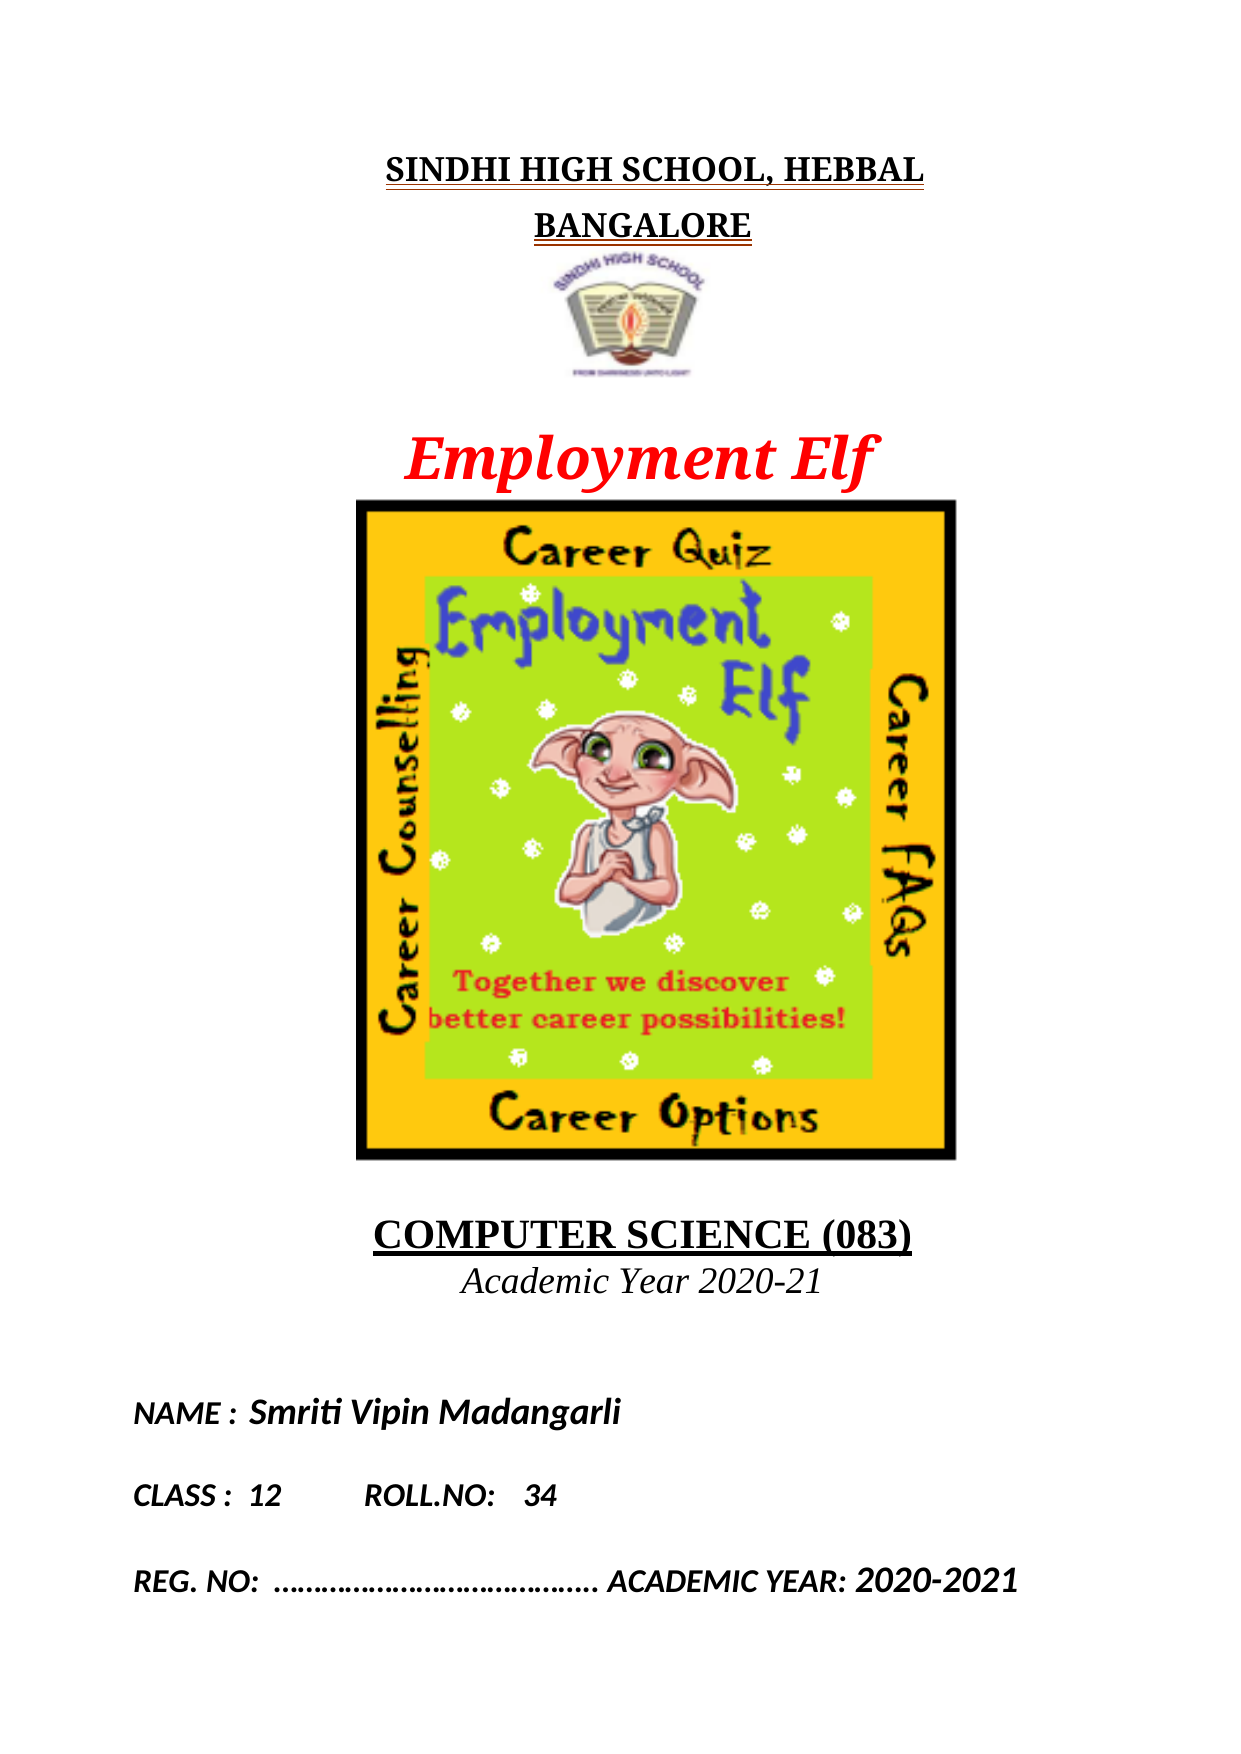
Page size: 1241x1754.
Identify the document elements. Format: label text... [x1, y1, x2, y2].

picture [356, 496, 959, 1163]
text COMPUTER SCIENCE (083) [371, 1210, 914, 1258]
text REG. NO: ………………………………….. ACADEMIC YEAR: 2020-2021 [133, 1556, 1163, 1602]
text , HEBBAL [146, 146, 1163, 192]
text CLASS : 12 ROLL.NO: 34 [133, 1474, 1163, 1515]
text Academic Year 2020-21 [371, 1258, 914, 1301]
picture [525, 250, 735, 382]
text NAME : Smriti Vipin Madangarli [133, 1388, 1163, 1434]
subtitle Employment Elf [109, 417, 1169, 497]
